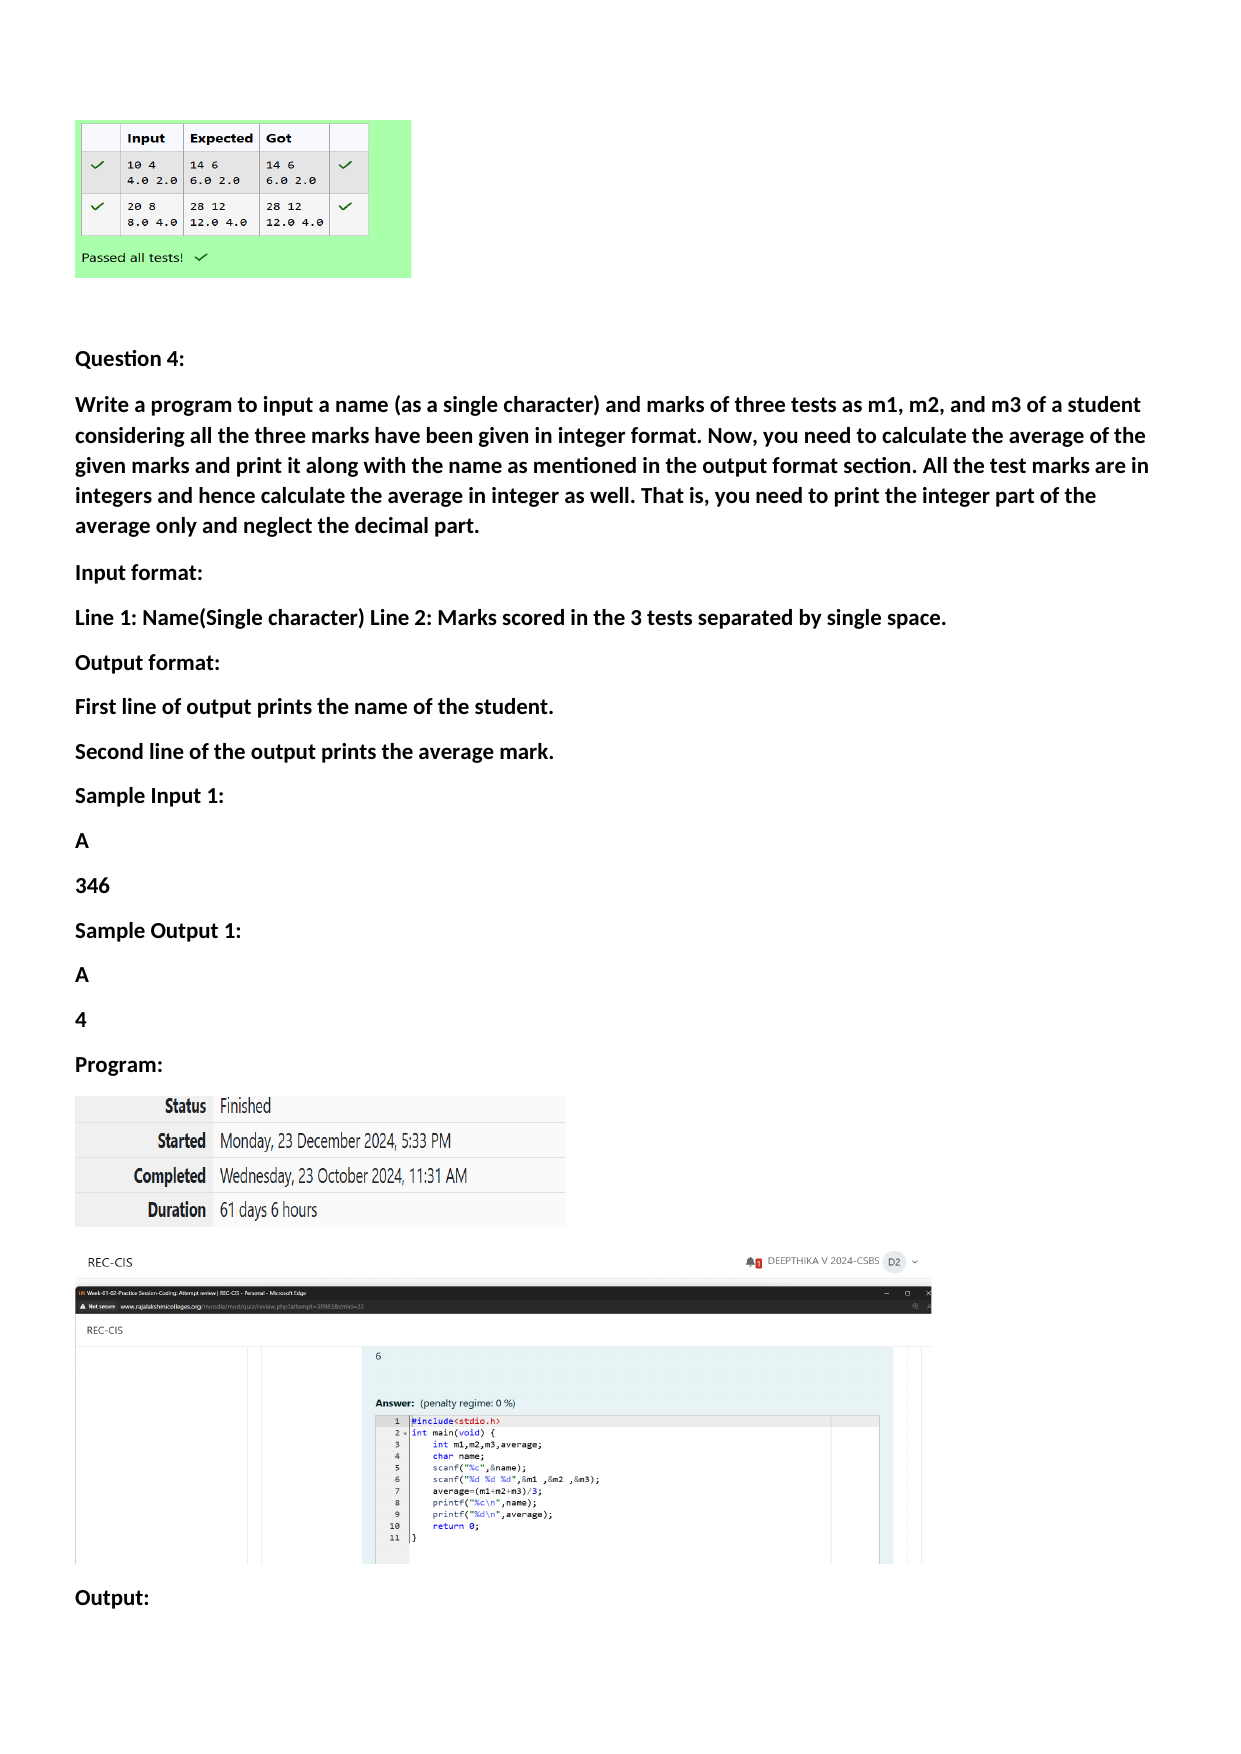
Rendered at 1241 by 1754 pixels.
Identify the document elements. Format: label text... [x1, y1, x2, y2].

text Sample Input 1: [75, 782, 1165, 810]
picture [75, 120, 412, 278]
text 346 [75, 871, 1165, 899]
text A [75, 960, 1165, 988]
picture [75, 1248, 932, 1564]
picture [75, 1096, 566, 1230]
text Program: [75, 1050, 1165, 1078]
text Question 4: [75, 344, 1165, 372]
text A [75, 826, 1165, 854]
text Second line of the output prints the average mark. [75, 737, 1165, 765]
text Output format: [75, 648, 1165, 676]
text Sample Output 1: [75, 916, 1165, 944]
text 4 [75, 1005, 1165, 1033]
text Write a program to input a name (as a single character) and marks of three tests as m1, m2, and m3 of a student considering all the three marks have been given in integer format. Now, you need to calculate the average of the given marks and print it along with the name as mentioned in the output format section. All the test marks are in integers and hence calculate the average in integer as well. That is, you need to print the integer part of the average only and neglect the decimal part. [75, 391, 1165, 539]
text First line of output prints the name of the student. [75, 692, 1165, 720]
text Output: [75, 1583, 1165, 1611]
text Input format: [75, 558, 1165, 586]
text Line 1: Name(Single character) Line 2: Marks scored in the 3 tests separated by single space. [75, 603, 1165, 631]
